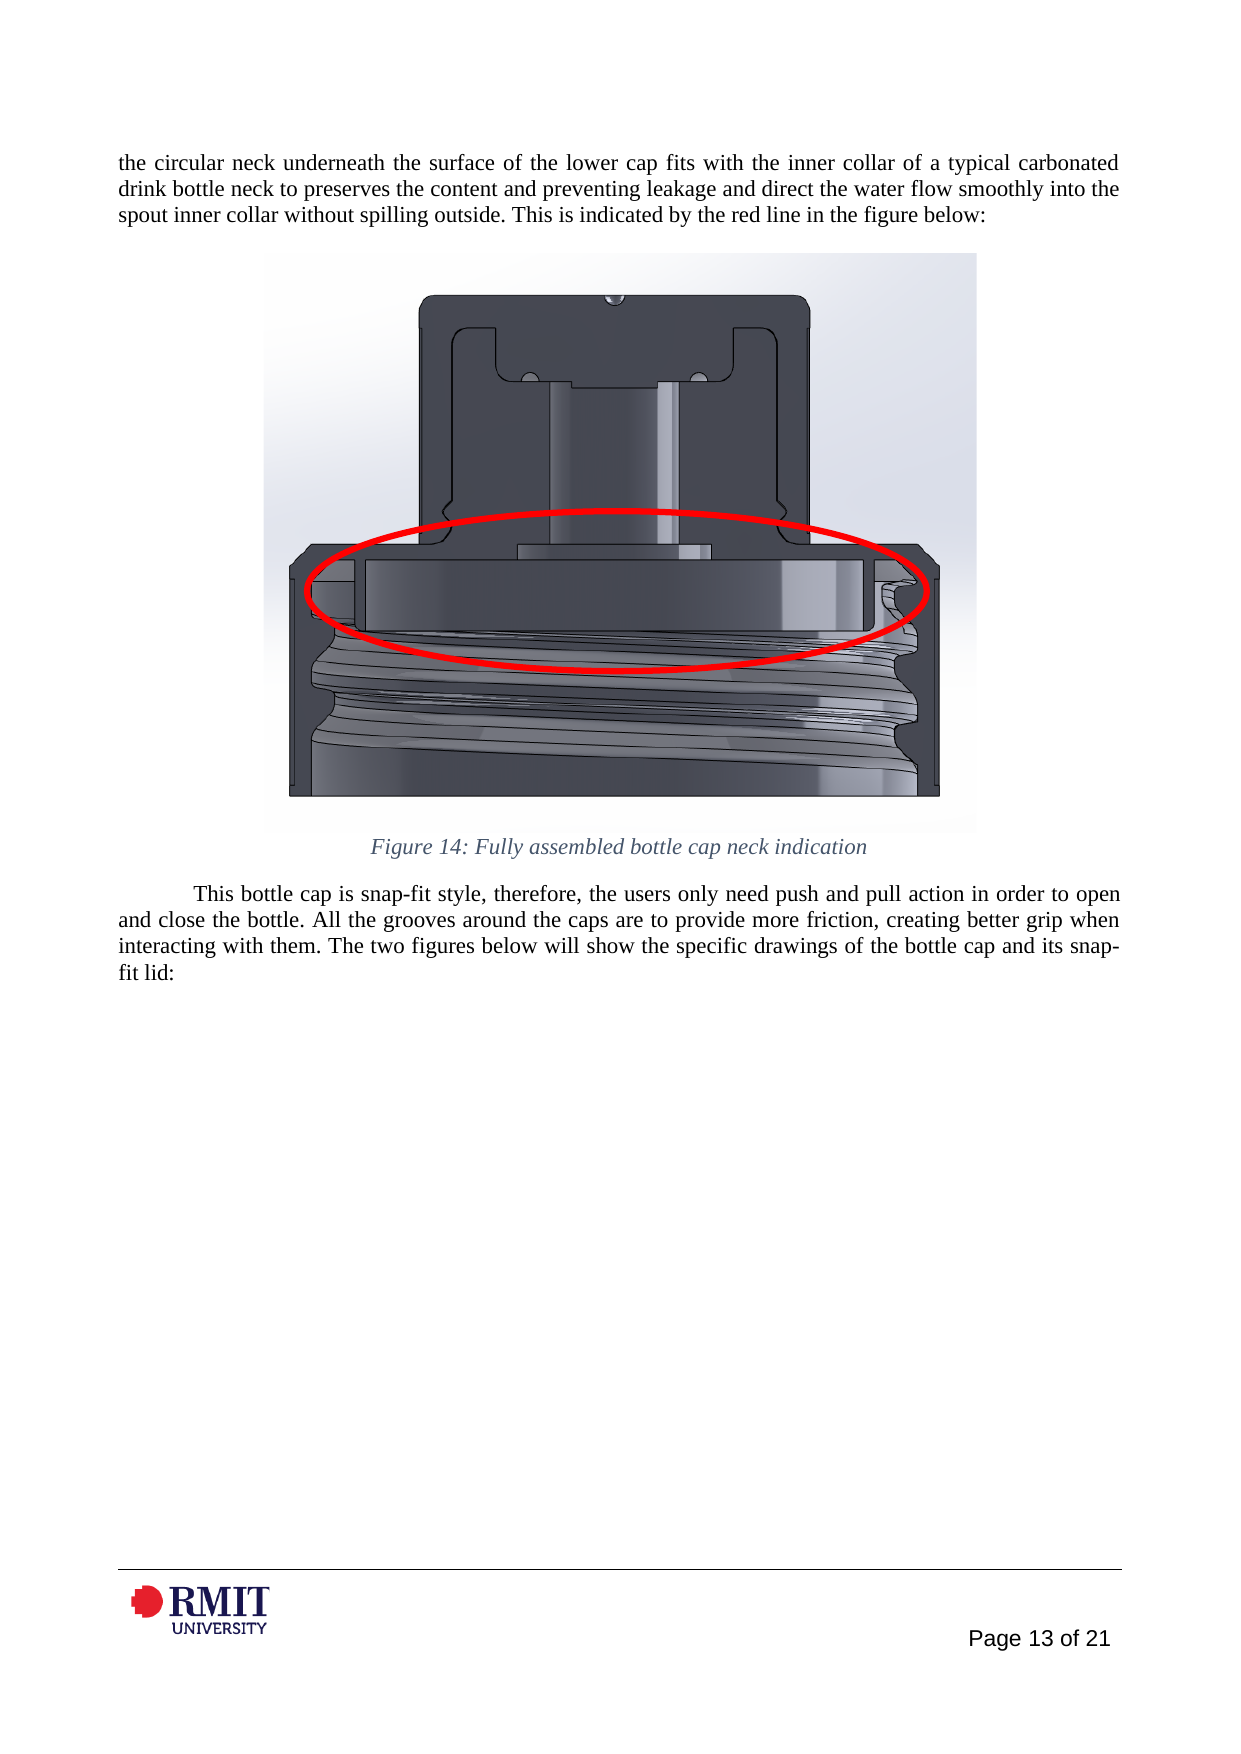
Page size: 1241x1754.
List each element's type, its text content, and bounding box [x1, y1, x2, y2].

text Figure 14: Fully assembled bottle cap neck indication [118, 833, 1122, 859]
picture [263, 253, 977, 833]
picture [129, 1584, 269, 1635]
text This bottle cap is snap-fit style, therefore, the users only need push and pull action in order to open and close the bottle. All the grooves around the caps are to provide more friction, creating better grip when interacting with them. The two figures below will show the specific drawings of the bottle cap and its snap-fit lid: [118, 880, 1122, 985]
